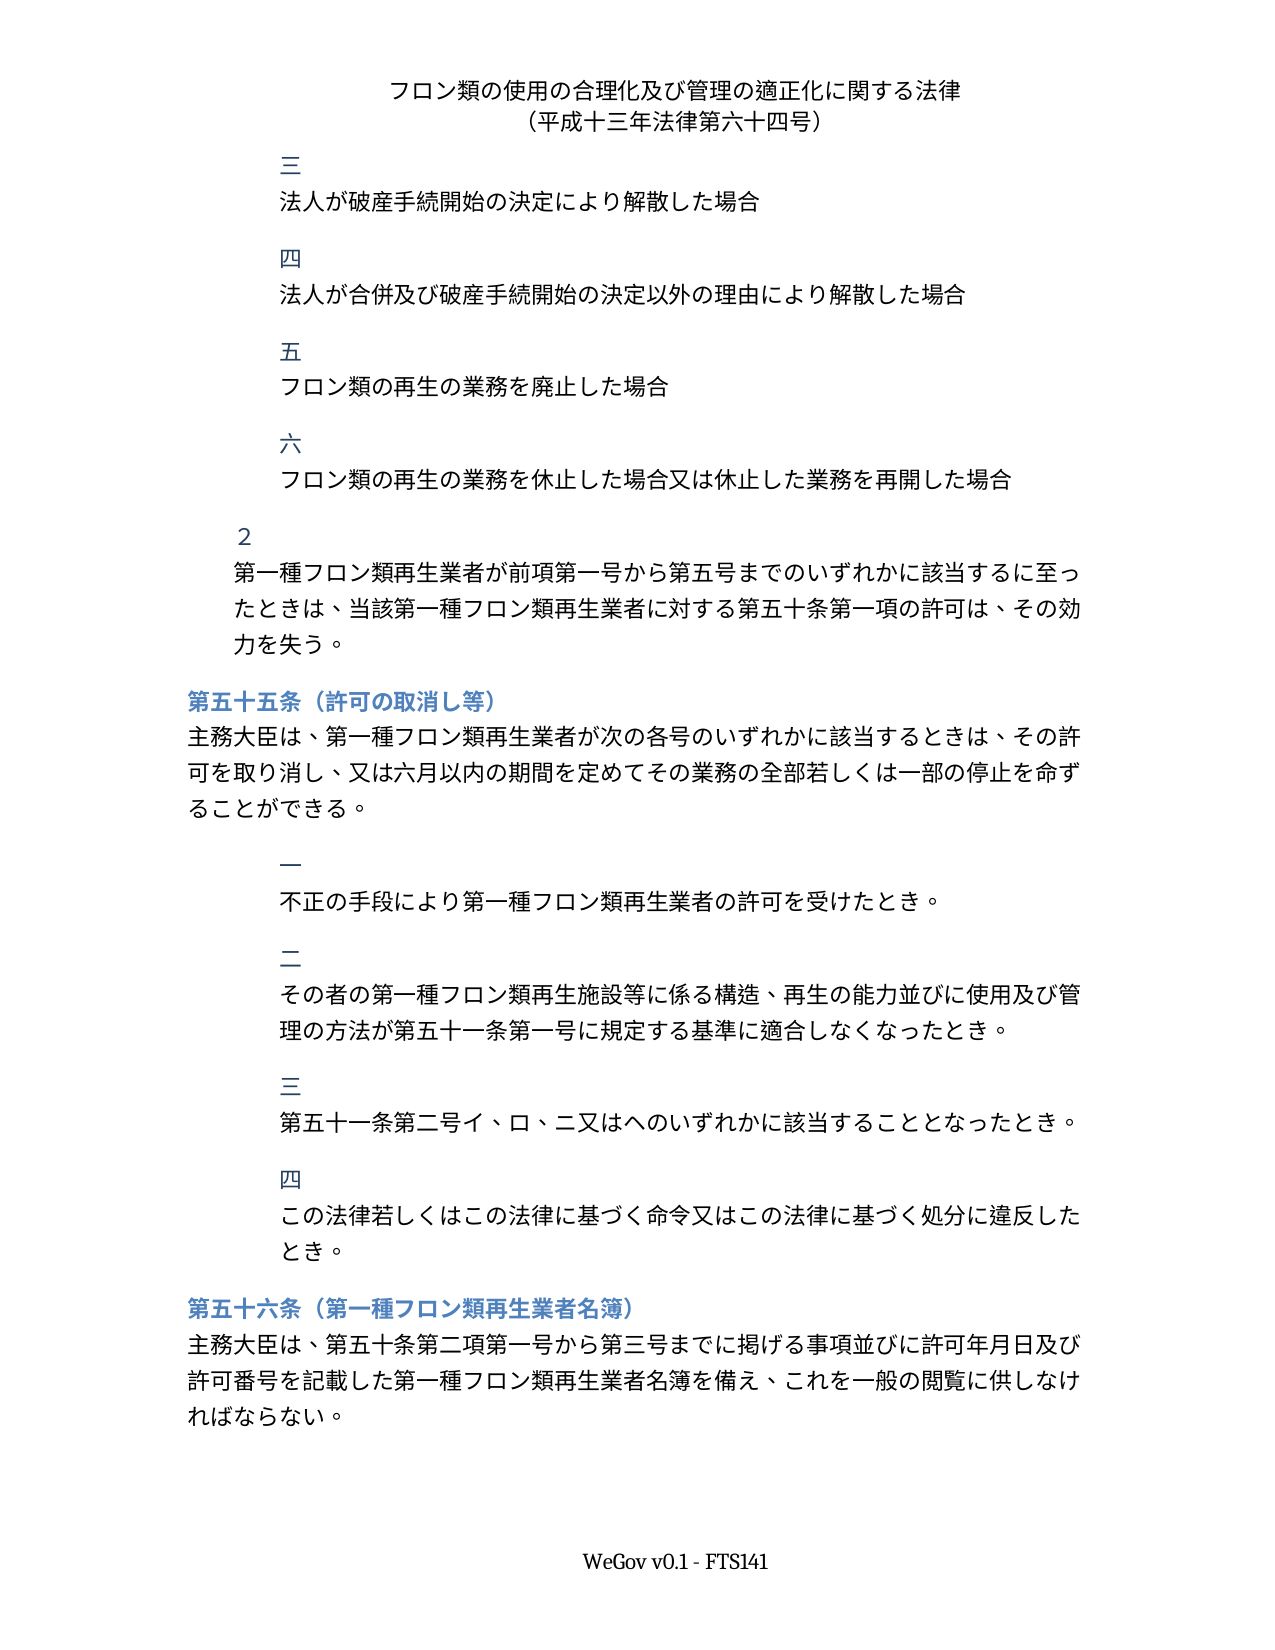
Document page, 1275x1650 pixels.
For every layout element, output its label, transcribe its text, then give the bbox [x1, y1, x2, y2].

text 法人が破産手続開始の決定により解散した場合 [279, 186, 1087, 217]
subtitle 二 [279, 943, 1087, 974]
text フロン類の再生の業務を休止した場合又は休止した業務を再開した場合 [279, 464, 1087, 495]
text 法人が合併及び破産手続開始の決定以外の理由により解散した場合 [279, 279, 1087, 310]
subtitle 三 [279, 150, 1087, 181]
subtitle 四 [279, 243, 1087, 274]
text 主務大臣は、第五十条第二項第一号から第三号までに掲げる事項並びに許可年月日及び許可番号を記載した第一種フロン類再生業者名簿を備え、これを一般の閲覧に供しなければならない。 [187, 1329, 1087, 1432]
subtitle ２ [233, 521, 1087, 552]
text この法律若しくはこの法律に基づく命令又はこの法律に基づく処分に違反したとき。 [279, 1200, 1087, 1267]
text 第五十一条第二号イ、ロ、ニ又はヘのいずれかに該当することとなったとき。 [279, 1107, 1087, 1138]
subtitle 六 [279, 428, 1087, 459]
subtitle 第五十五条（許可の取消し等） [187, 685, 1087, 717]
subtitle 一 [279, 850, 1087, 881]
text 第一種フロン類再生業者が前項第一号から第五号までのいずれかに該当するに至ったときは、当該第一種フロン類再生業者に対する第五十条第一項の許可は、その効力を失う。 [233, 557, 1087, 660]
text フロン類の再生の業務を廃止した場合 [279, 371, 1087, 403]
text 不正の手段により第一種フロン類再生業者の許可を受けたとき。 [279, 886, 1087, 917]
text 主務大臣は、第一種フロン類再生業者が次の各号のいずれかに該当するときは、その許可を取り消し、又は六月以内の期間を定めてその業務の全部若しくは一部の停止を命ずることができる。 [187, 721, 1087, 824]
subtitle 三 [279, 1071, 1087, 1103]
subtitle 五 [279, 335, 1087, 367]
subtitle 第五十六条（第一種フロン類再生業者名簿） [187, 1293, 1087, 1324]
text その者の第一種フロン類再生施設等に係る構造、再生の能力並びに使用及び管理の方法が第五十一条第一号に規定する基準に適合しなくなったとき。 [279, 979, 1087, 1046]
subtitle 四 [279, 1164, 1087, 1195]
